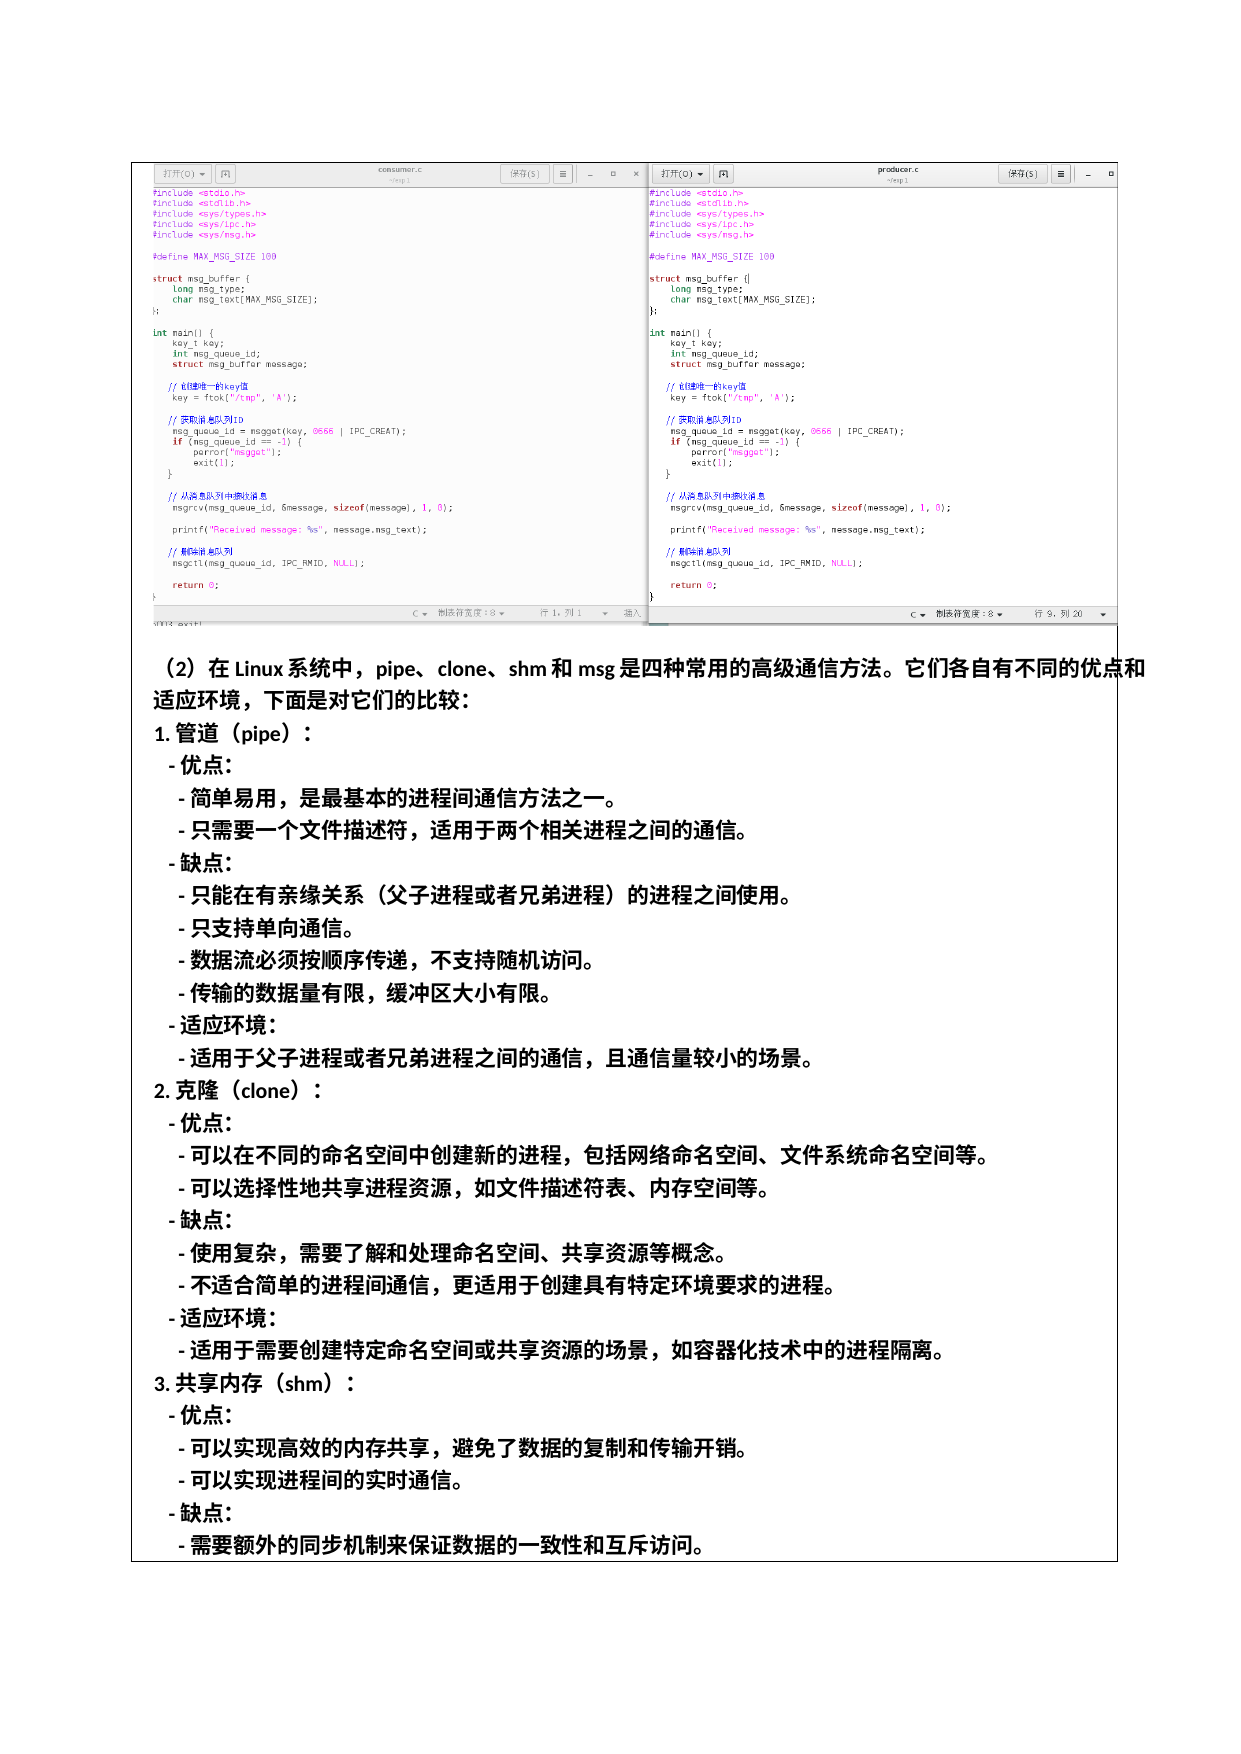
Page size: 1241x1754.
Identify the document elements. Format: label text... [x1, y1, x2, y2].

table_cell 思考题： [132, 163, 1117, 1561]
picture [153, 163, 1118, 626]
